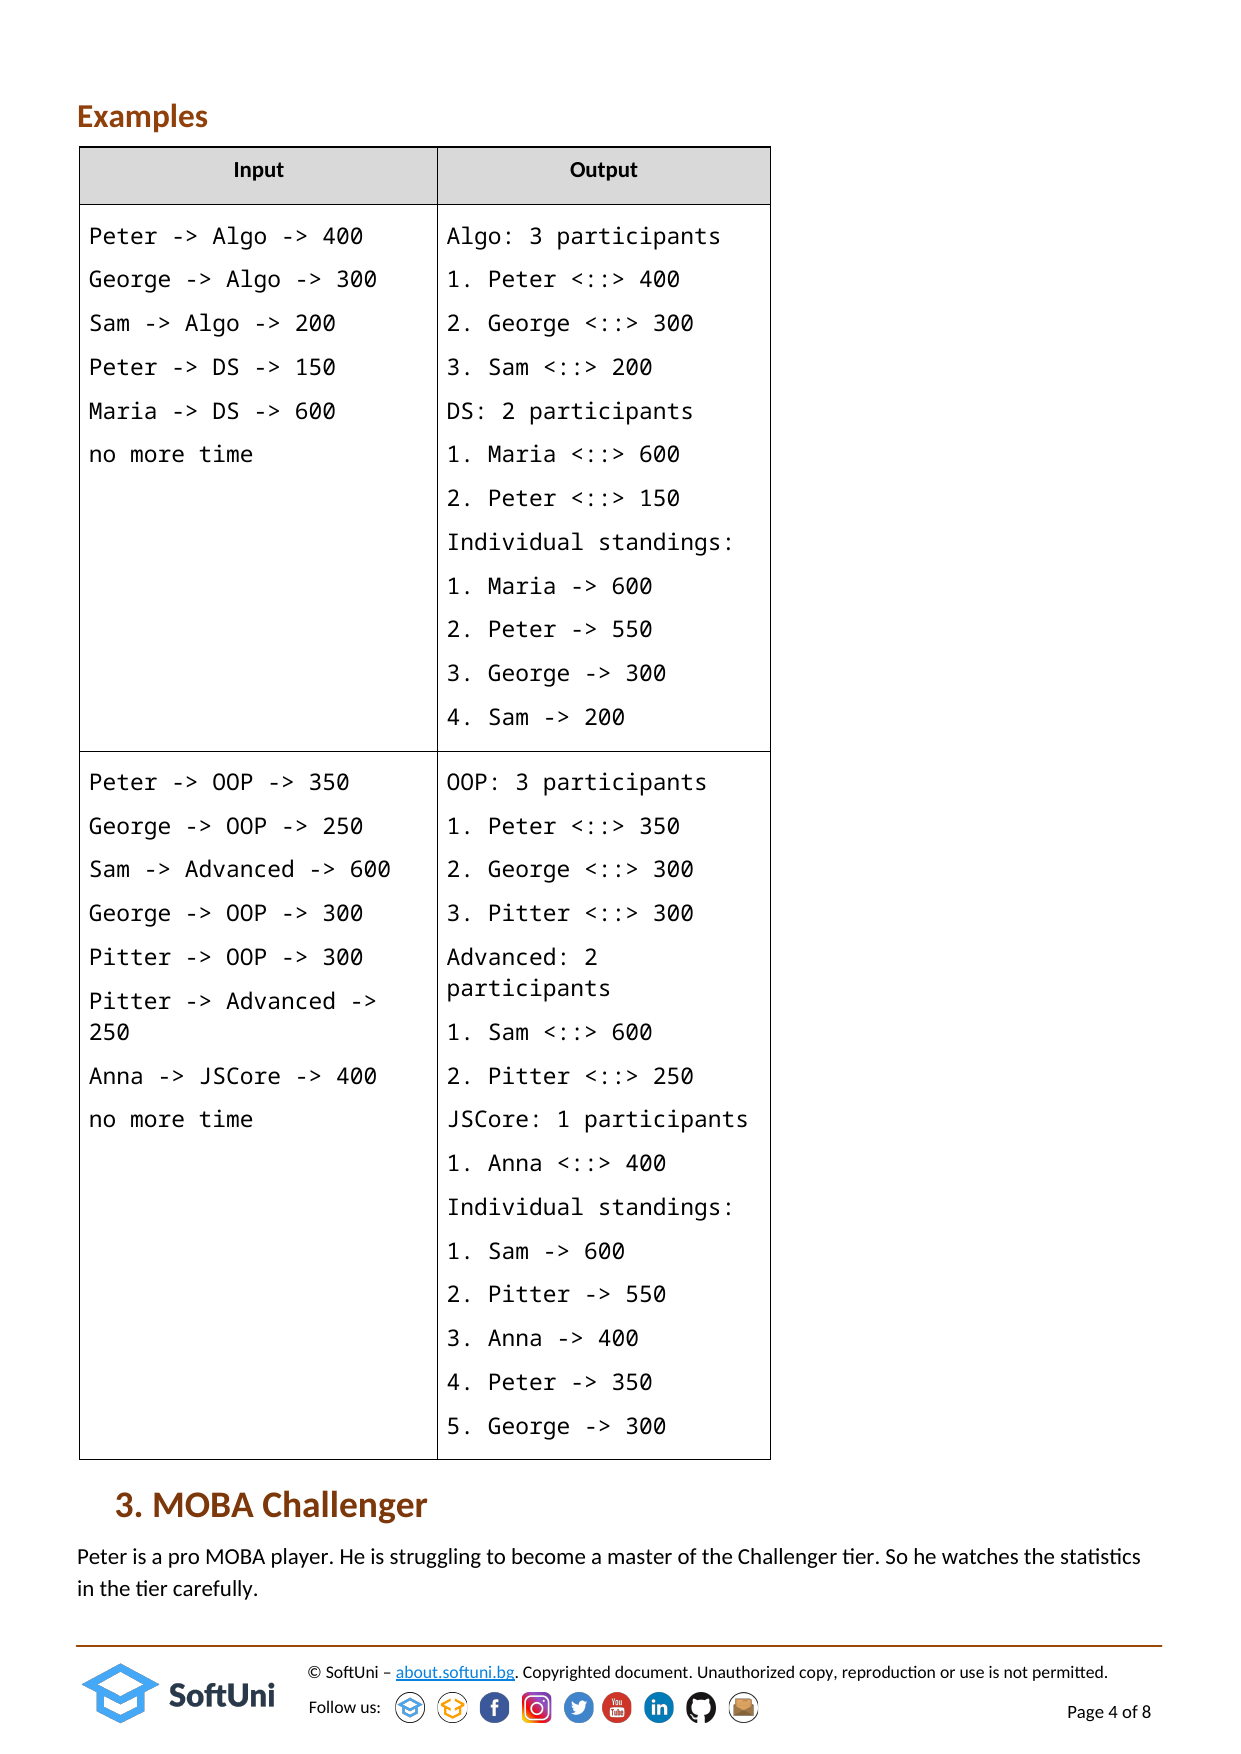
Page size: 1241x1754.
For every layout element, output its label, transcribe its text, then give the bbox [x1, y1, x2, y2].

table_cell Peter -> OOP -> 350 George -> OOP -> 250 Sam -> Advanced -> 600 George -> OOP -> 300 Pitter -> OOP -> 300 Pitter -> Advanced -> 250 Anna -> JSCore -> 400 no more time [80, 752, 437, 1459]
table_cell Algo: 3 participants 1. Peter <::> 400 2. George <::> 300 3. Sam <::> 200 DS: 2 participants 1. Maria <::> 600 2. Peter <::> 150 Individual standings: 1. Maria -> 600 2. Peter -> 550 3. George -> 300 4. Sam -> 200 [438, 205, 770, 751]
text Peter is a pro MOBA player. He is struggling to become a master of the Challenger tier. So he watches the statistics in the tier carefully. [77, 1542, 1163, 1602]
picture [564, 1692, 594, 1723]
picture [522, 1692, 552, 1723]
table_header Input [80, 148, 437, 204]
table_header Output [438, 148, 770, 204]
picture [644, 1714, 653, 1723]
picture [728, 1692, 759, 1723]
picture [75, 1658, 281, 1729]
picture [479, 1692, 510, 1723]
picture [437, 1692, 468, 1723]
picture [395, 1692, 425, 1723]
picture [644, 1692, 653, 1701]
picture [658, 1705, 667, 1714]
picture [602, 1692, 632, 1723]
table_cell OOP: 3 participants 1. Peter <::> 350 2. George <::> 300 3. Pitter <::> 300 Advanced: 2 participants 1. Sam <::> 600 2. Pitter <::> 250 JSCore: 1 participants 1. Anna <::> 400 Individual standings: 1. Sam -> 600 2. Pitter -> 550 3. Anna -> 400 4. Peter -> 350 5. George -> 300 [438, 752, 770, 1459]
picture [665, 1714, 674, 1723]
picture [665, 1692, 674, 1701]
table_cell Peter -> Algo -> 400 George -> Algo -> 300 Sam -> Algo -> 200 Peter -> DS -> 150 Maria -> DS -> 600 no more time [80, 205, 437, 751]
subtitle Examples [77, 95, 1163, 136]
picture [686, 1692, 716, 1723]
subtitle MOBA Challenger [114, 1481, 1163, 1527]
